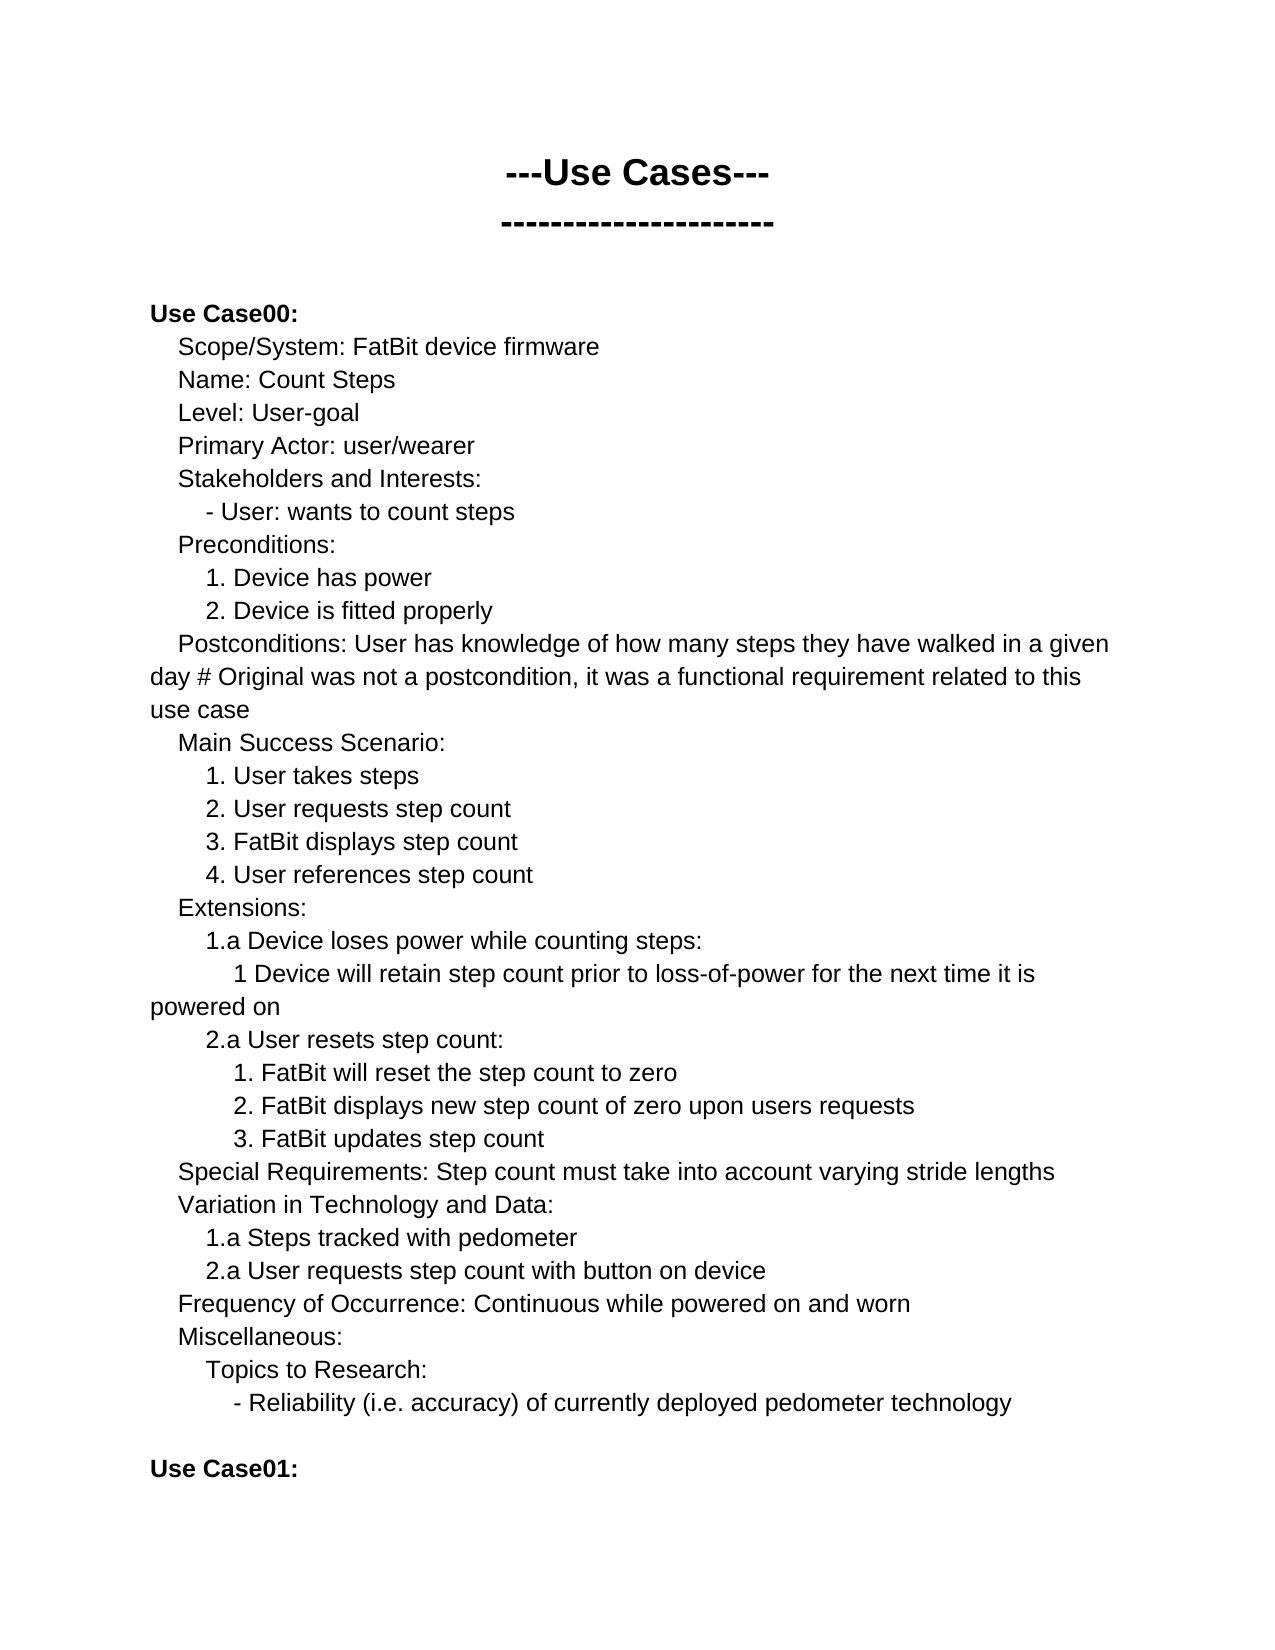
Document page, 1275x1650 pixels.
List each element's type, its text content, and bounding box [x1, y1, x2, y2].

text 3. FatBit displays step count [150, 827, 1125, 856]
text Special Requirements: Step count must take into account varying stride lengths [150, 1157, 1125, 1186]
text Variation in Technology and Data: [150, 1190, 1125, 1219]
text Frequency of Occurrence: Continuous while powered on and worn [150, 1289, 1125, 1318]
text Extensions: [150, 893, 1125, 922]
text Level: User-goal [150, 398, 1125, 427]
text Use Case01: [150, 1454, 1125, 1483]
text Preconditions: [150, 530, 1125, 559]
text 1 Device will retain step count prior to loss-of-power for the next time it is powered on [150, 959, 1125, 1021]
text 2. FatBit displays new step count of zero upon users requests [150, 1091, 1125, 1120]
text 1. Device has power [150, 563, 1125, 592]
text Use Case00: [150, 299, 1125, 327]
text 2.a User resets step count: [150, 1025, 1125, 1054]
text Primary Actor: user/wearer [150, 431, 1125, 459]
text Postconditions: User has knowledge of how many steps they have walked in a given day # Original was not a postcondition, it was a functional requirement related to this use case [150, 629, 1125, 724]
text 1.a Steps tracked with pedometer [150, 1223, 1125, 1252]
text ---Use Cases--- [150, 150, 1125, 193]
text Scope/System: FatBit device firmware [150, 332, 1125, 361]
text - User: wants to count steps [150, 497, 1125, 526]
text - Reliability (i.e. accuracy) of currently deployed pedometer technology [150, 1388, 1125, 1417]
text Stakeholders and Interests: [150, 464, 1125, 493]
text 1. User takes steps [150, 761, 1125, 790]
text 2. User requests step count [150, 794, 1125, 823]
text 3. FatBit updates step count [150, 1124, 1125, 1153]
text 1. FatBit will reset the step count to zero [150, 1058, 1125, 1087]
text Topics to Research: [150, 1355, 1125, 1384]
text 4. User references step count [150, 860, 1125, 889]
text ---------------------- [150, 199, 1125, 243]
text 1.a Device loses power while counting steps: [150, 926, 1125, 955]
text Name: Count Steps [150, 365, 1125, 393]
text 2.a User requests step count with button on device [150, 1256, 1125, 1285]
text 2. Device is fitted properly [150, 596, 1125, 625]
text Main Success Scenario: [150, 728, 1125, 757]
text Miscellaneous: [150, 1322, 1125, 1351]
